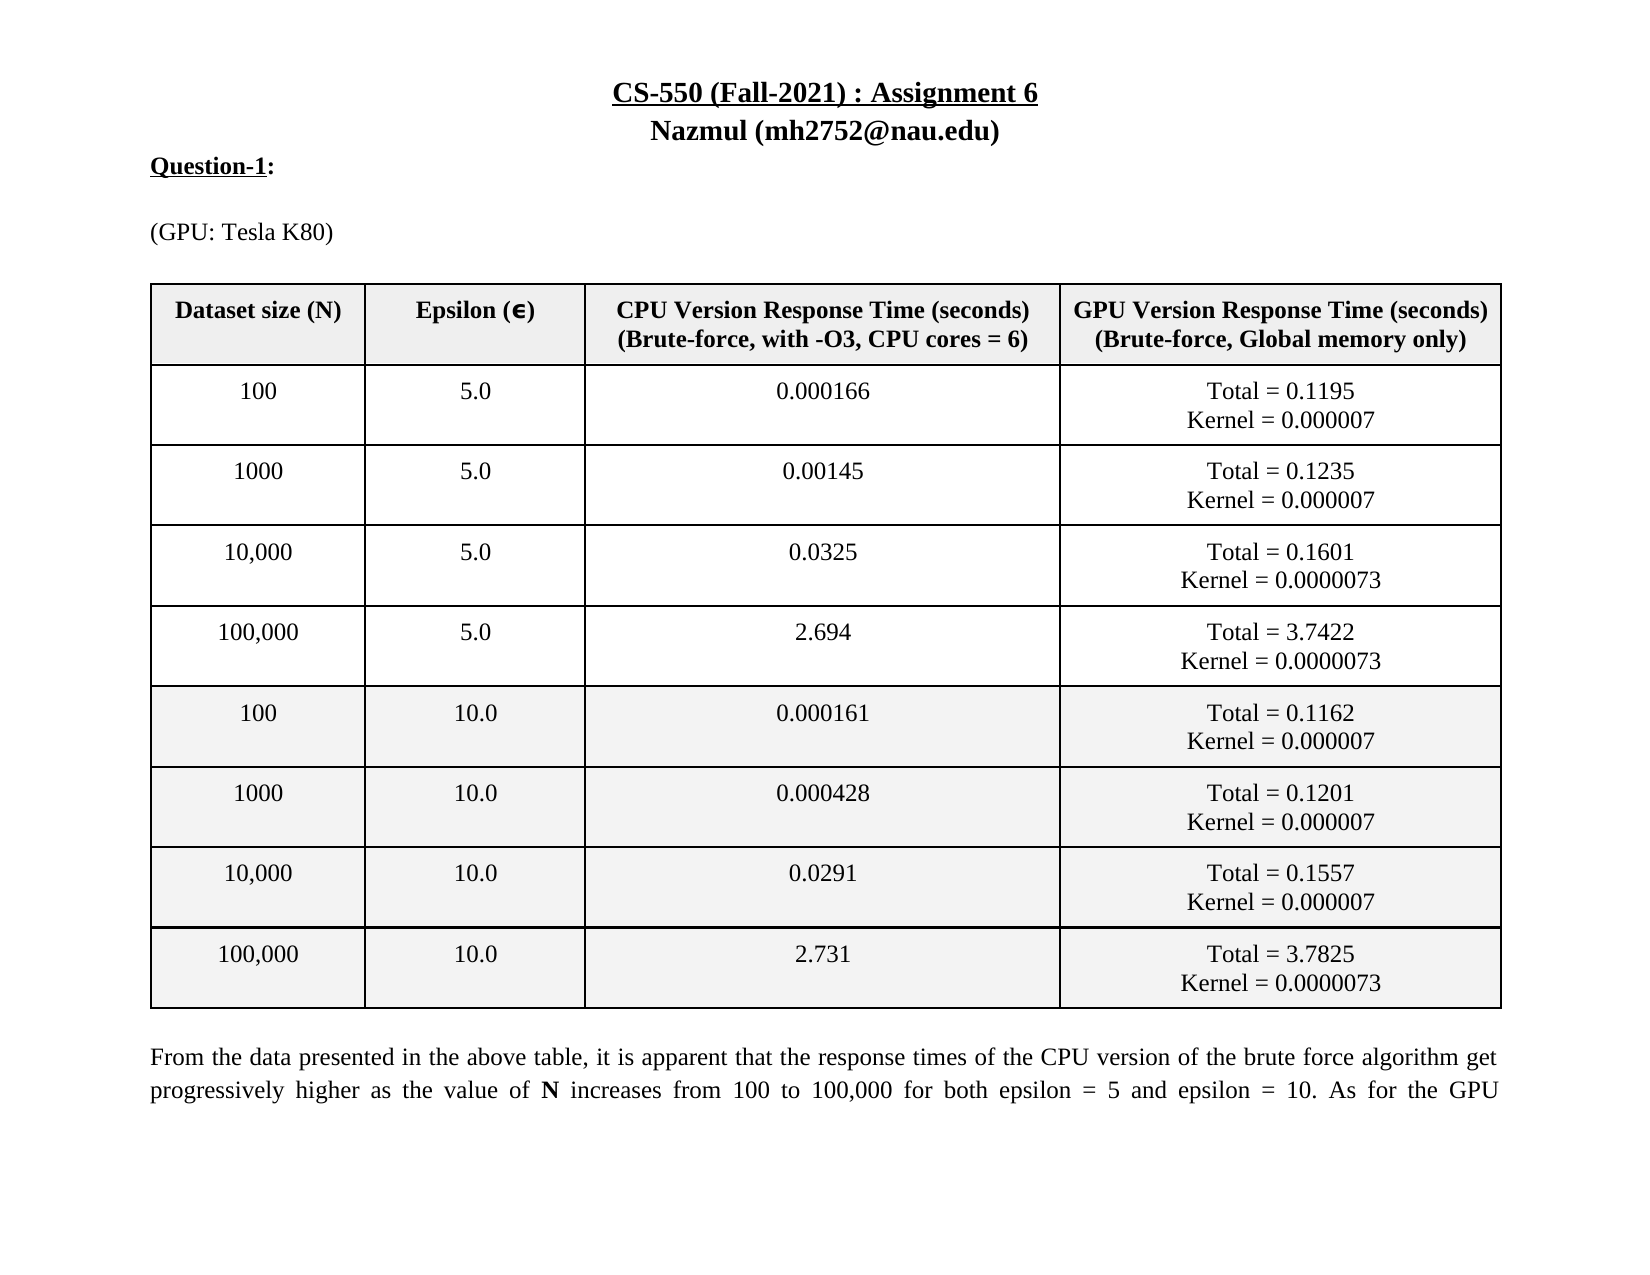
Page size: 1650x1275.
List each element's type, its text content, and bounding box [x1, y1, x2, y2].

table_cell 5.0 [366, 366, 584, 444]
table_cell 10,000 [152, 848, 364, 926]
table_cell Total = 0.1557 Kernel = 0.000007 [1061, 848, 1500, 926]
table_cell 10,000 [152, 526, 364, 605]
table_cell 1000 [152, 768, 364, 846]
table_cell 2.694 [586, 607, 1059, 685]
table_cell 100,000 [152, 929, 364, 1007]
text (GPU: Tesla K80) [150, 217, 1500, 246]
table_cell 0.000166 [586, 366, 1059, 444]
table_cell 100,000 [152, 607, 364, 685]
table_cell Total = 3.7422 Kernel = 0.0000073 [1061, 607, 1500, 685]
text Question-1: [150, 151, 1500, 180]
table_cell 5.0 [366, 607, 584, 685]
table_cell Total = 0.1162 Kernel = 0.000007 [1061, 687, 1500, 766]
table_cell 10.0 [366, 687, 584, 766]
table_cell 0.00145 [586, 446, 1059, 524]
table_cell 100 [152, 687, 364, 766]
table_header CPU Version Response Time (seconds) (Brute-force, with -O3, CPU cores = 6) [586, 285, 1059, 363]
table_cell Total = 0.1201 Kernel = 0.000007 [1061, 768, 1500, 846]
table_cell 0.0291 [586, 848, 1059, 926]
table_cell Total = 0.1601 Kernel = 0.0000073 [1061, 526, 1500, 605]
table_cell 100 [152, 366, 364, 444]
table_cell 5.0 [366, 526, 584, 605]
table_header Epsilon (𝞊) [366, 285, 584, 363]
table_cell 10.0 [366, 848, 584, 926]
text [150, 1042, 1500, 1104]
table_cell 5.0 [366, 446, 584, 524]
table_header Dataset size (N) [152, 285, 364, 363]
table_header GPU Version Response Time (seconds) (Brute-force, Global memory only) [1061, 285, 1500, 363]
table_cell Total = 0.1235 Kernel = 0.000007 [1061, 446, 1500, 524]
table_cell Total = 0.1195 Kernel = 0.000007 [1061, 366, 1500, 444]
table_cell 10.0 [366, 768, 584, 846]
table_cell Total = 3.7825 Kernel = 0.0000073 [1061, 929, 1500, 1007]
table_cell 0.000161 [586, 687, 1059, 766]
table_cell 10.0 [366, 929, 584, 1007]
table_cell 2.731 [586, 929, 1059, 1007]
table_cell 1000 [152, 446, 364, 524]
table_cell 0.0325 [586, 526, 1059, 605]
table_cell 0.000428 [586, 768, 1059, 846]
